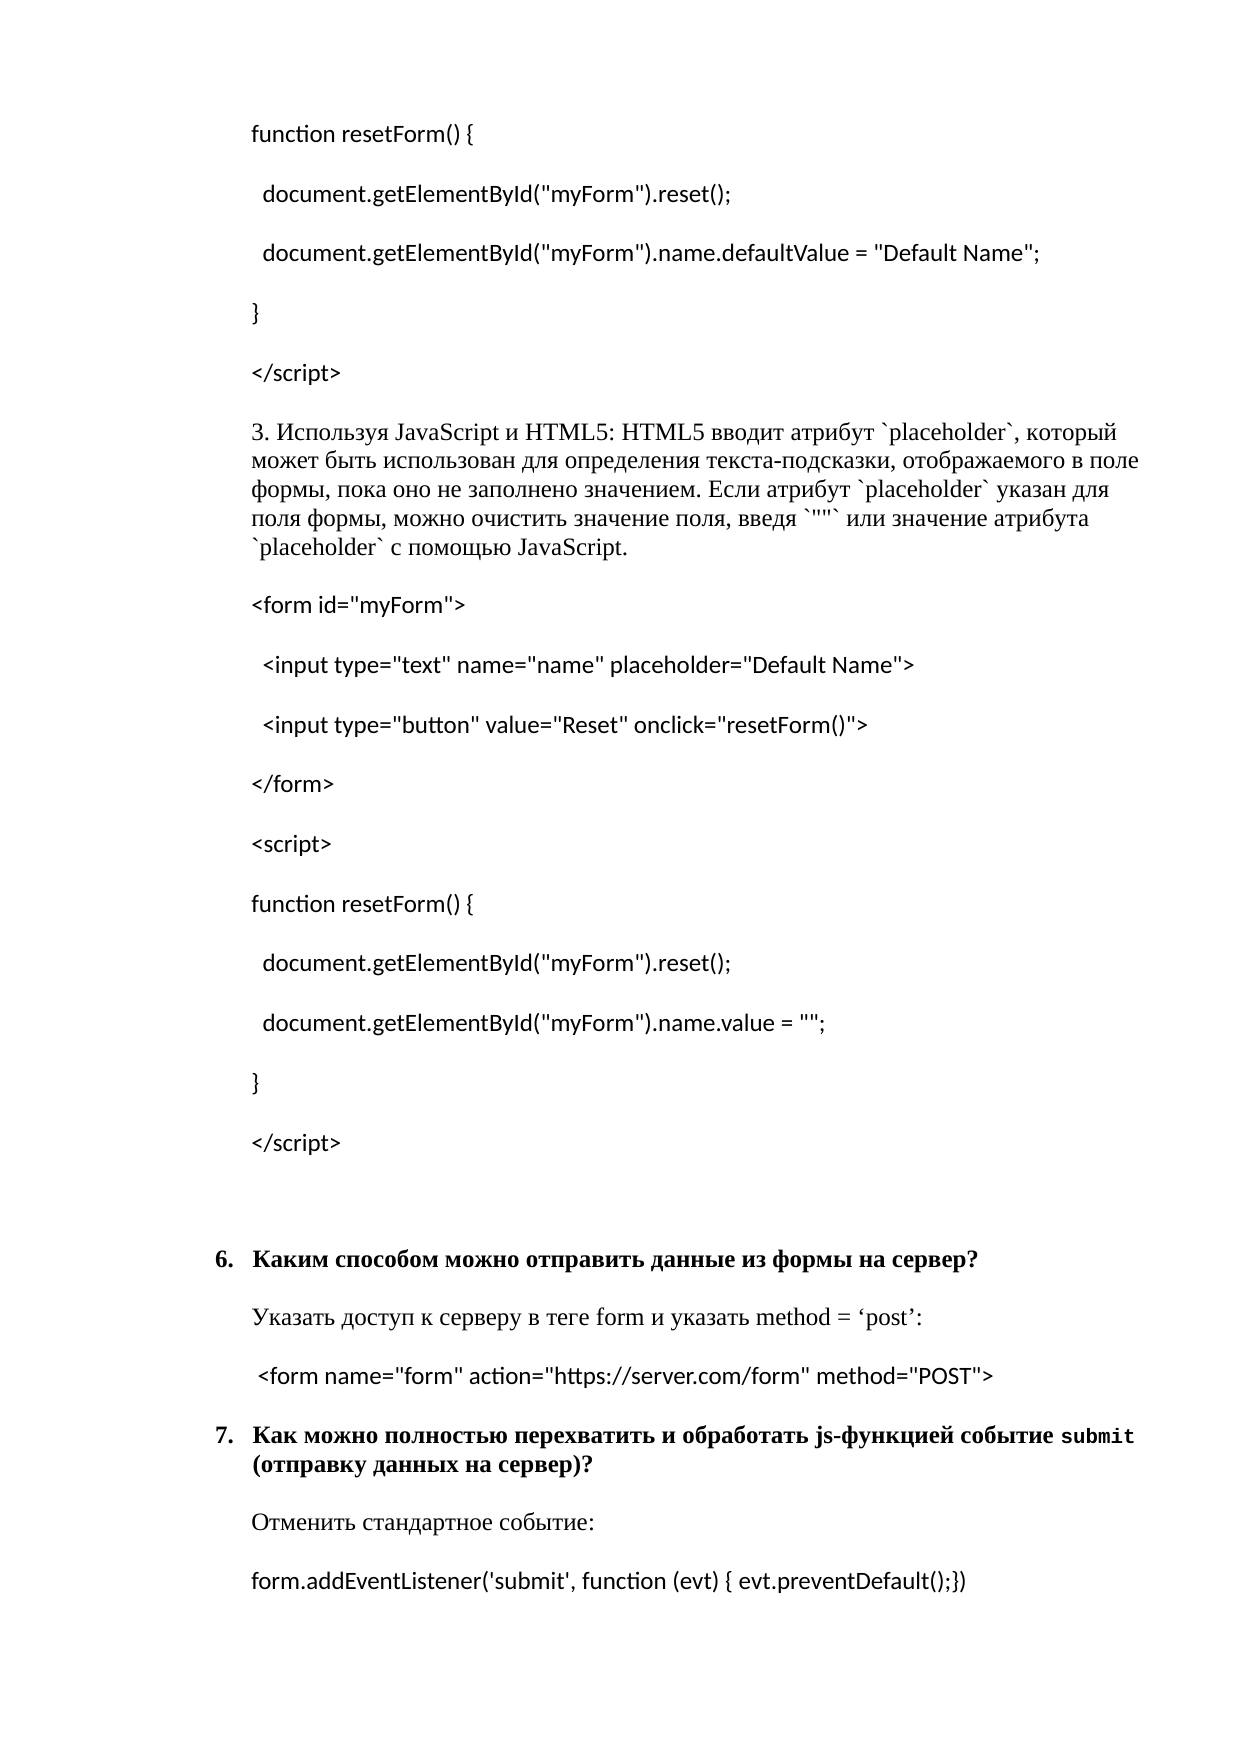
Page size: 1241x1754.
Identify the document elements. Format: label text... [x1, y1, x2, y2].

text form.addEventListener('submit', function (evt) { evt.preventDefault();}) [251, 1565, 1152, 1596]
text </script> [251, 1127, 1152, 1157]
list Как можно полностью перехватить и обработать js-функцией событие submit (отправку данных на сервер)? [215, 1420, 1152, 1478]
text document.getElementById("myForm").reset(); [251, 178, 1152, 208]
text Отменить стандартное событие: [251, 1507, 1152, 1536]
text </script> [251, 357, 1152, 387]
text document.getElementById("myForm").name.defaultValue = "Default Name"; [251, 237, 1152, 268]
text <script> [251, 828, 1152, 859]
text <input type="button" value="Reset" onclick="resetForm()"> [251, 709, 1152, 739]
text function resetForm() { [251, 118, 1152, 149]
text <input type="text" name="name" placeholder="Default Name"> [251, 649, 1152, 680]
text 3. Используя JavaScript и HTML5: HTML5 вводит атрибут `placeholder`, который может быть использован для определения текста-подсказки, отображаемого в поле формы, пока оно не заполнено значением. Если атрибут `placeholder` указан для поля формы, можно очистить значение поля, введя `""` или значение атрибута `placeholder` с помощью JavaScript. [251, 417, 1152, 560]
text } [251, 297, 1152, 328]
text function resetForm() { [251, 888, 1152, 918]
text document.getElementById("myForm").reset(); [251, 948, 1152, 978]
text document.getElementById("myForm").name.value = ""; [251, 1007, 1152, 1038]
text } [251, 1067, 1152, 1097]
text </form> [251, 768, 1152, 799]
list Каким способом можно отправить данные из формы на сервер? [215, 1244, 1152, 1273]
text Указать доступ к серверу в теге form и указать method = ‘post’: [251, 1302, 1152, 1331]
text <form id="myForm"> [251, 589, 1152, 620]
text <form name="form" action="https://server.com/form" method="POST"> [251, 1360, 1152, 1391]
